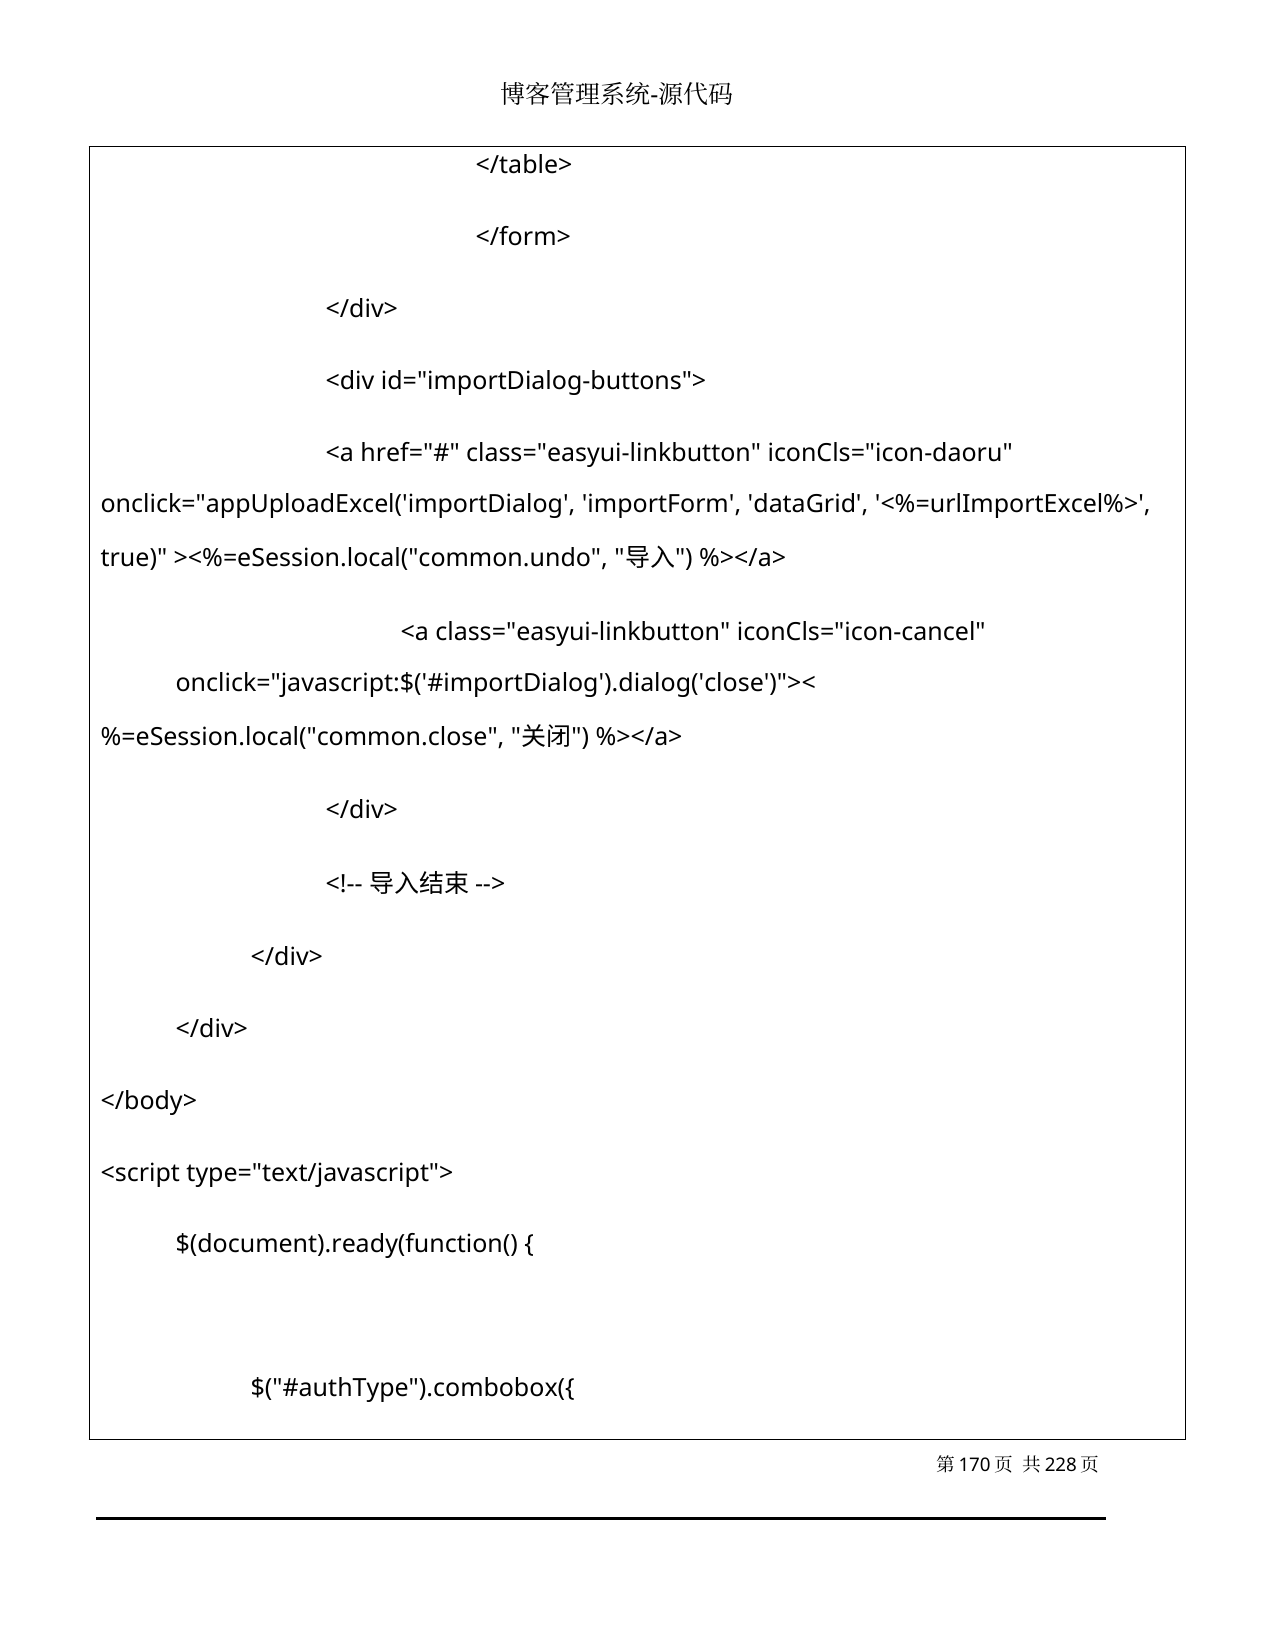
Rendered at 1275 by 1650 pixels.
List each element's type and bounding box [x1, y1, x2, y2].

table_header [90, 147, 1185, 1439]
